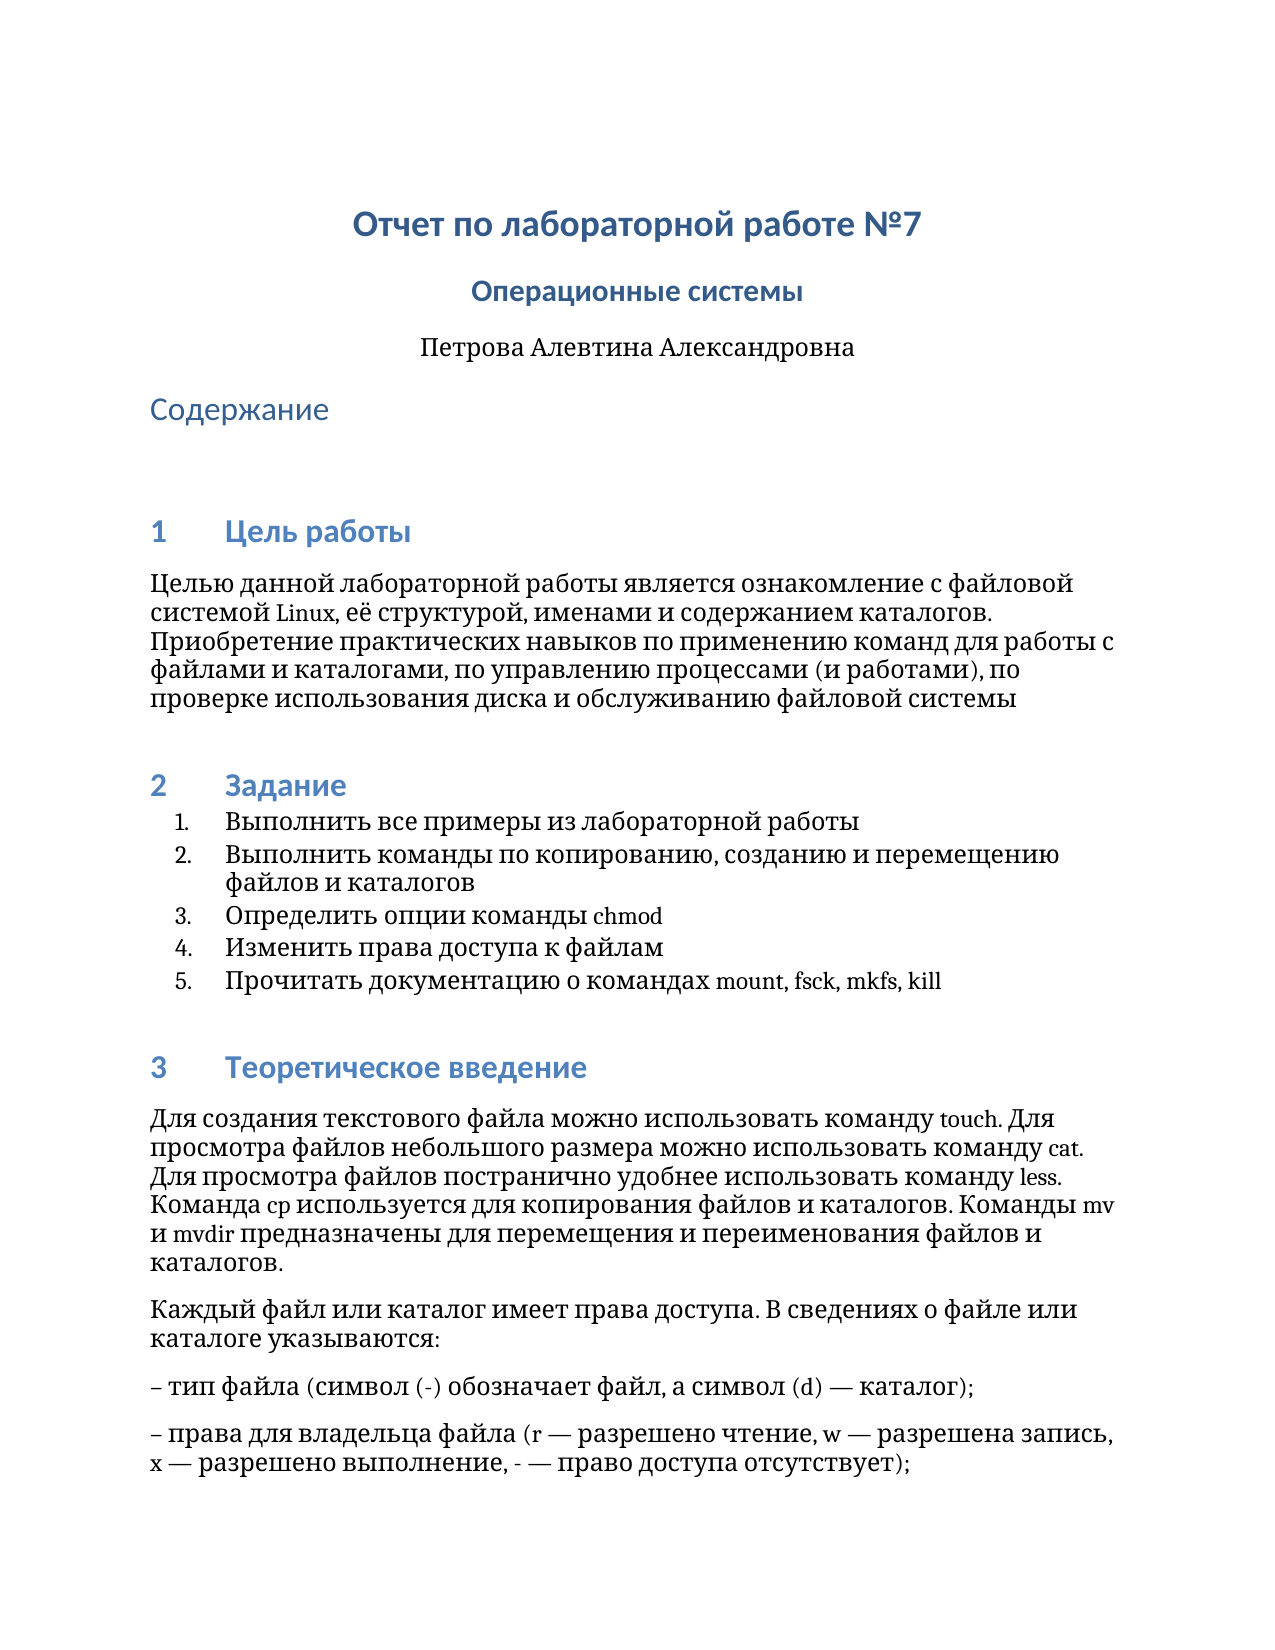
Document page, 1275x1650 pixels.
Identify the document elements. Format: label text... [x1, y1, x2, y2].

list Выполнить все примеры из лабораторной работы [175, 808, 1125, 837]
text Целью данной лабораторной работы является ознакомление с файловой системой Linux, её структурой, именами и содержанием каталогов. Приобретение практических навыков по применению команд для работы с файлами и каталогами, по управлению процессами (и работами), по проверке использования диска и обслуживанию файловой системы [150, 570, 1125, 714]
subtitle Операционные системы [150, 271, 1125, 309]
list Выполнить команды по копированию, созданию и перемещению файлов и каталогов [175, 841, 1125, 898]
title Отчет по лабораторной работе №7 [150, 200, 1125, 246]
subtitle 1 Цель работы [150, 510, 1125, 551]
text – права для владельца файла (r — разрешено чтение, w — разрешена запись, x — разрешено выполнение, - — право доступа отсутствует); [150, 1420, 1125, 1478]
subtitle 2 Задание [150, 764, 1125, 804]
text – тип файла (символ (-) обозначает файл, а символ (d) — каталог); [150, 1373, 1125, 1401]
list Изменить права доступа к файлам [175, 934, 1125, 963]
subtitle 3 Теоретическое введение [150, 1046, 1125, 1086]
text Петрова Алевтина Александровна [150, 334, 1125, 363]
list Прочитать документацию о командах mount, fsck, mkfs, kill [175, 967, 1125, 996]
list Определить опции команды chmod [175, 902, 1125, 931]
text Для создания текстового файла можно использовать команду touch. Для просмотра файлов небольшого размера можно использовать команду cat. Для просмотра файлов постранично удобнее использовать команду less. Команда cp используется для копирования файлов и каталогов. Команды mv и mvdir предназначены для перемещения и переименования файлов и каталогов. [150, 1105, 1125, 1278]
text Каждый файл или каталог имеет права доступа. В сведениях о файле или каталоге указываются: [150, 1296, 1125, 1354]
